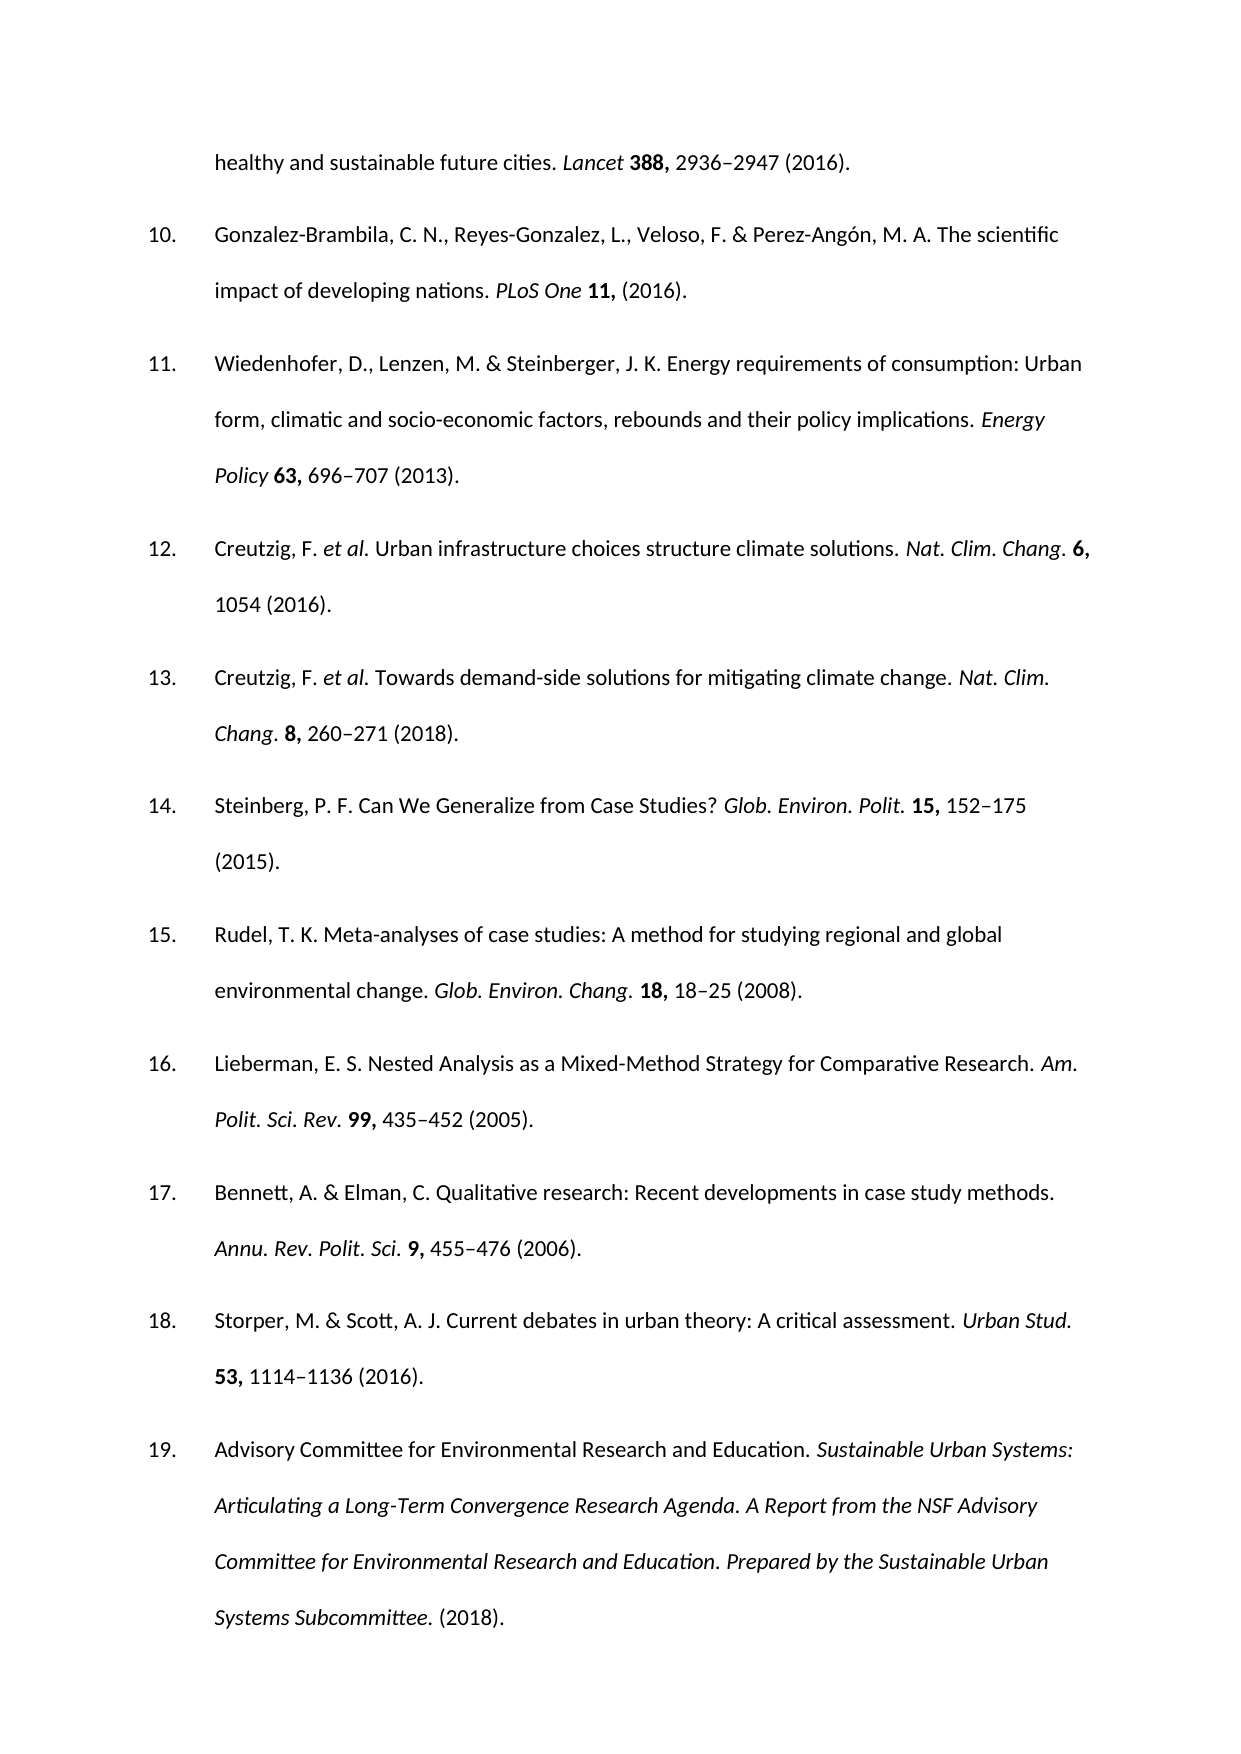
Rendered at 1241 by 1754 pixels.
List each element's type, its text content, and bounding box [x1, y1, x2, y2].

text 18. Storper, M. & Scott, A. J. Current debates in urban theory: A critical assessment. Urban Stud. 53, 1114–1136 (2016). [148, 1306, 1093, 1390]
text 16. Lieberman, E. S. Nested Analysis as a Mixed-Method Strategy for Comparative Research. Am. Polit. Sci. Rev. 99, 435–452 (2005). [148, 1049, 1093, 1133]
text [148, 148, 1093, 176]
text 14. Steinberg, P. F. Can We Generalize from Case Studies? Glob. Environ. Polit. 15, 152–175 (2015). [148, 791, 1093, 875]
text 12. Creutzig, F. et al. Urban infrastructure choices structure climate solutions. Nat. Clim. Chang. 6, 1054 (2016). [148, 534, 1093, 618]
text 11. Wiedenhofer, D., Lenzen, M. & Steinberger, J. K. Energy requirements of consumption: Urban form, climatic and socio-economic factors, rebounds and their policy implications. Energy Policy 63, 696–707 (2013). [148, 349, 1093, 489]
text 13. Creutzig, F. et al. Towards demand-side solutions for mitigating climate change. Nat. Clim. Chang. 8, 260–271 (2018). [148, 663, 1093, 747]
text 17. Bennett, A. & Elman, C. Qualitative research: Recent developments in case study methods. Annu. Rev. Polit. Sci. 9, 455–476 (2006). [148, 1178, 1093, 1262]
text 10. Gonzalez-Brambila, C. N., Reyes-Gonzalez, L., Veloso, F. & Perez-Angón, M. A. The scientific impact of developing nations. PLoS One 11, (2016). [148, 220, 1093, 304]
text 15. Rudel, T. K. Meta-analyses of case studies: A method for studying regional and global environmental change. Glob. Environ. Chang. 18, 18–25 (2008). [148, 920, 1093, 1004]
text 19. Advisory Committee for Environmental Research and Education. Sustainable Urban Systems: Articulating a Long-Term Convergence Research Agenda. A Report from the NSF Advisory Committee for Environmental Research and Education. Prepared by the Sustainable Urban Systems Subcommittee. (2018). [148, 1435, 1093, 1631]
